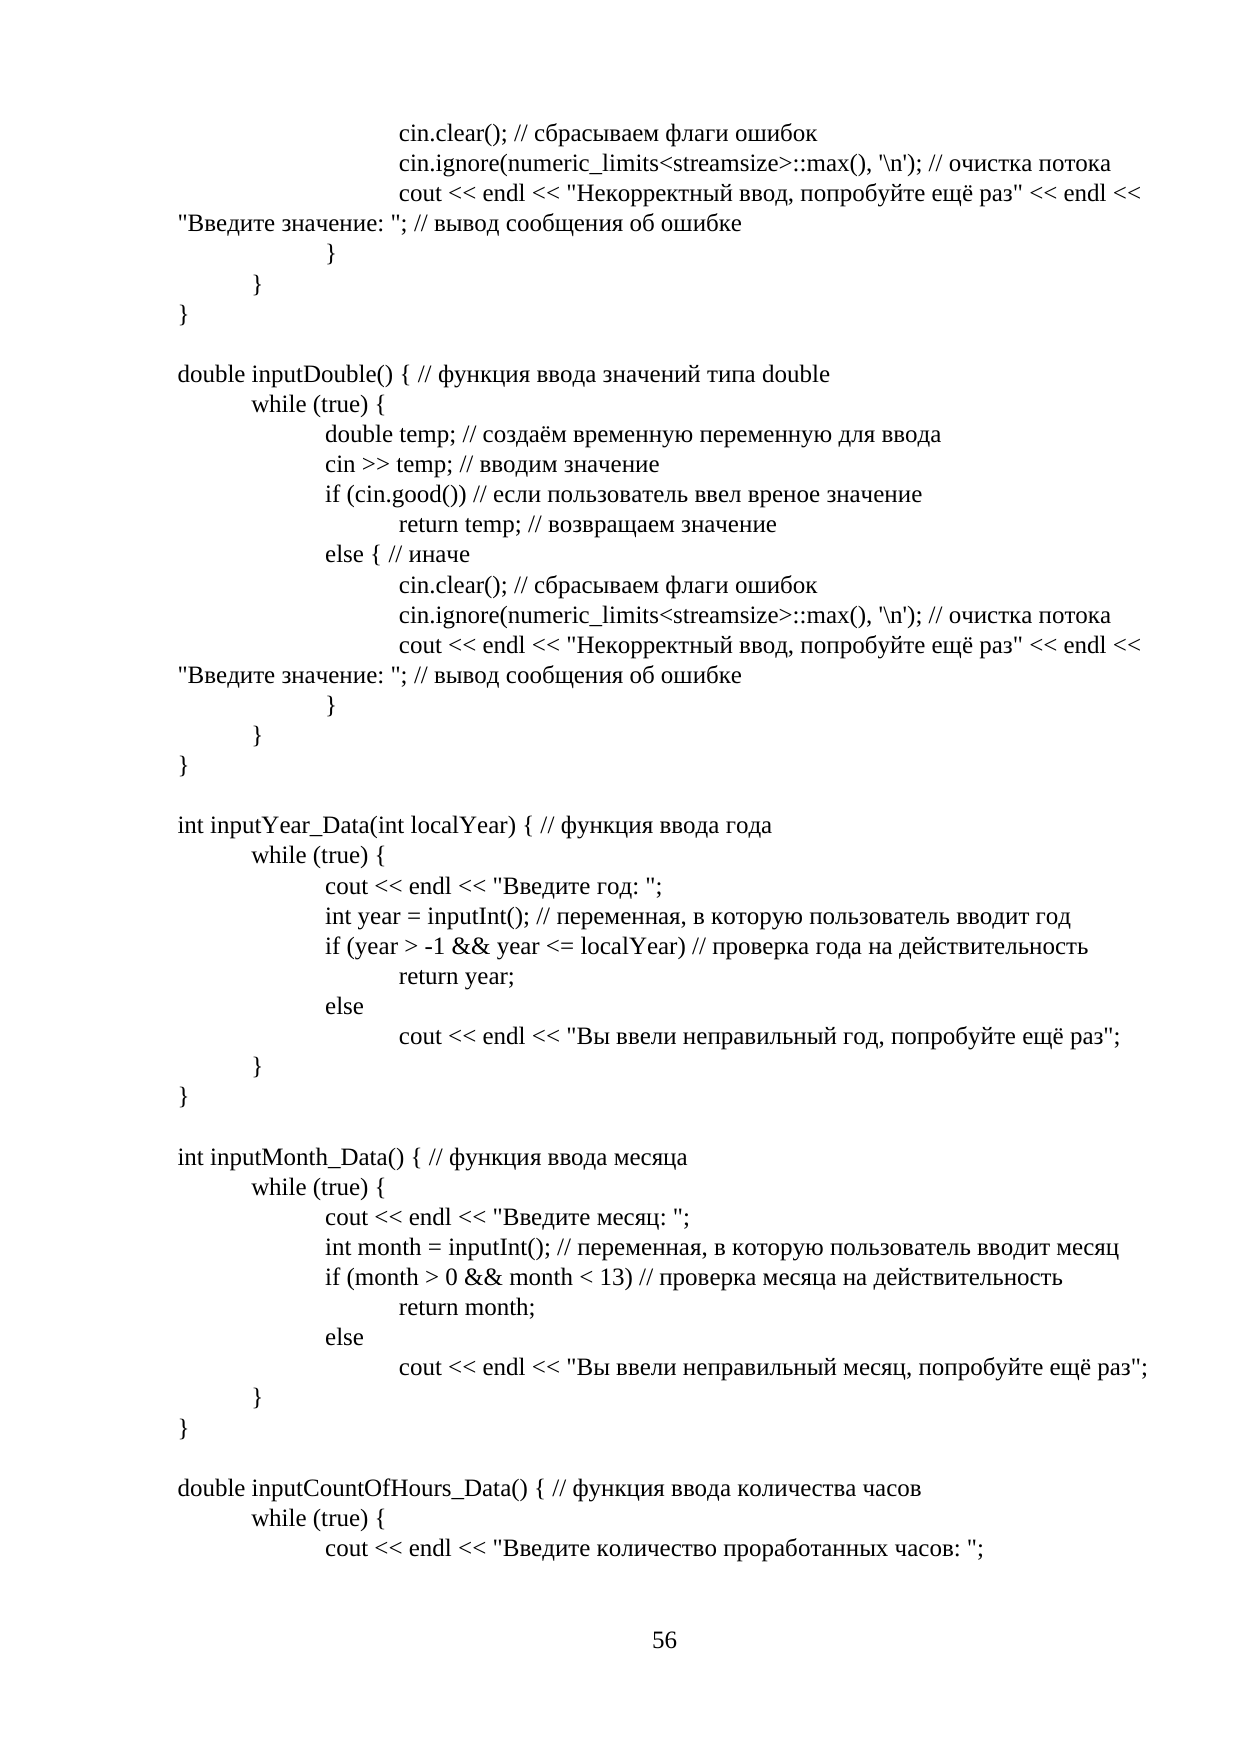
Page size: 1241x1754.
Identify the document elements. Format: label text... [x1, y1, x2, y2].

text double inputCountOfHours_Data() { // функция ввода количества часов [177, 1473, 1152, 1502]
text while (true) { [177, 841, 1152, 869]
text while (true) { [177, 1503, 1152, 1532]
text } [177, 1081, 1152, 1110]
text } [177, 750, 1152, 779]
text } [177, 238, 1152, 267]
text } [177, 1051, 1152, 1080]
text return month; [177, 1292, 1152, 1321]
text cin.ignore(numeric_limits<streamsize>::max(), '\n'); // очистка потока [177, 148, 1152, 177]
text if (cin.good()) // если пользователь ввел вреное значение [177, 479, 1152, 508]
text else [177, 991, 1152, 1020]
text cin.clear(); // сбрасываем флаги ошибок [177, 118, 1152, 147]
text } [177, 720, 1152, 749]
text while (true) { [177, 389, 1152, 418]
text cin >> temp; // вводим значение [177, 449, 1152, 478]
text } [177, 1382, 1152, 1411]
text cout << endl << "Введите год: "; [177, 871, 1152, 899]
text } [177, 269, 1152, 297]
text double inputDouble() { // функция ввода значений типа double [177, 359, 1152, 388]
text while (true) { [177, 1172, 1152, 1201]
text int inputMonth_Data() { // функция ввода месяца [177, 1142, 1152, 1170]
text cout << endl << "Некорректный ввод, попробуйте ещё раз" << endl << "Введите значение: "; // вывод сообщения об ошибке [177, 630, 1152, 689]
text } [177, 1413, 1152, 1441]
text cout << endl << "Введите количество проработанных часов: "; [177, 1533, 1152, 1562]
text int month = inputInt(); // переменная, в которую пользователь вводит месяц [177, 1232, 1152, 1261]
text cin.ignore(numeric_limits<streamsize>::max(), '\n'); // очистка потока [177, 600, 1152, 628]
text return temp; // возвращаем значение [177, 509, 1152, 538]
text cout << endl << "Вы ввели неправильный год, попробуйте ещё раз"; [177, 1021, 1152, 1050]
text return year; [177, 961, 1152, 990]
text if (month > 0 && month < 13) // проверка месяца на действительность [177, 1262, 1152, 1291]
text if (year > -1 && year <= localYear) // проверка года на действительность [177, 931, 1152, 960]
text cout << endl << "Вы ввели неправильный месяц, попробуйте ещё раз"; [177, 1352, 1152, 1381]
text int year = inputInt(); // переменная, в которую пользователь вводит год [177, 901, 1152, 929]
text cin.clear(); // сбрасываем флаги ошибок [177, 570, 1152, 598]
text cout << endl << "Введите месяц: "; [177, 1202, 1152, 1231]
text else [177, 1322, 1152, 1351]
text } [177, 299, 1152, 327]
text } [177, 690, 1152, 719]
text cout << endl << "Некорректный ввод, попробуйте ещё раз" << endl << "Введите значение: "; // вывод сообщения об ошибке [177, 178, 1152, 237]
text else { // иначе [177, 539, 1152, 568]
text int inputYear_Data(int localYear) { // функция ввода года [177, 811, 1152, 839]
text double temp; // создаём временную переменную для ввода [177, 419, 1152, 448]
